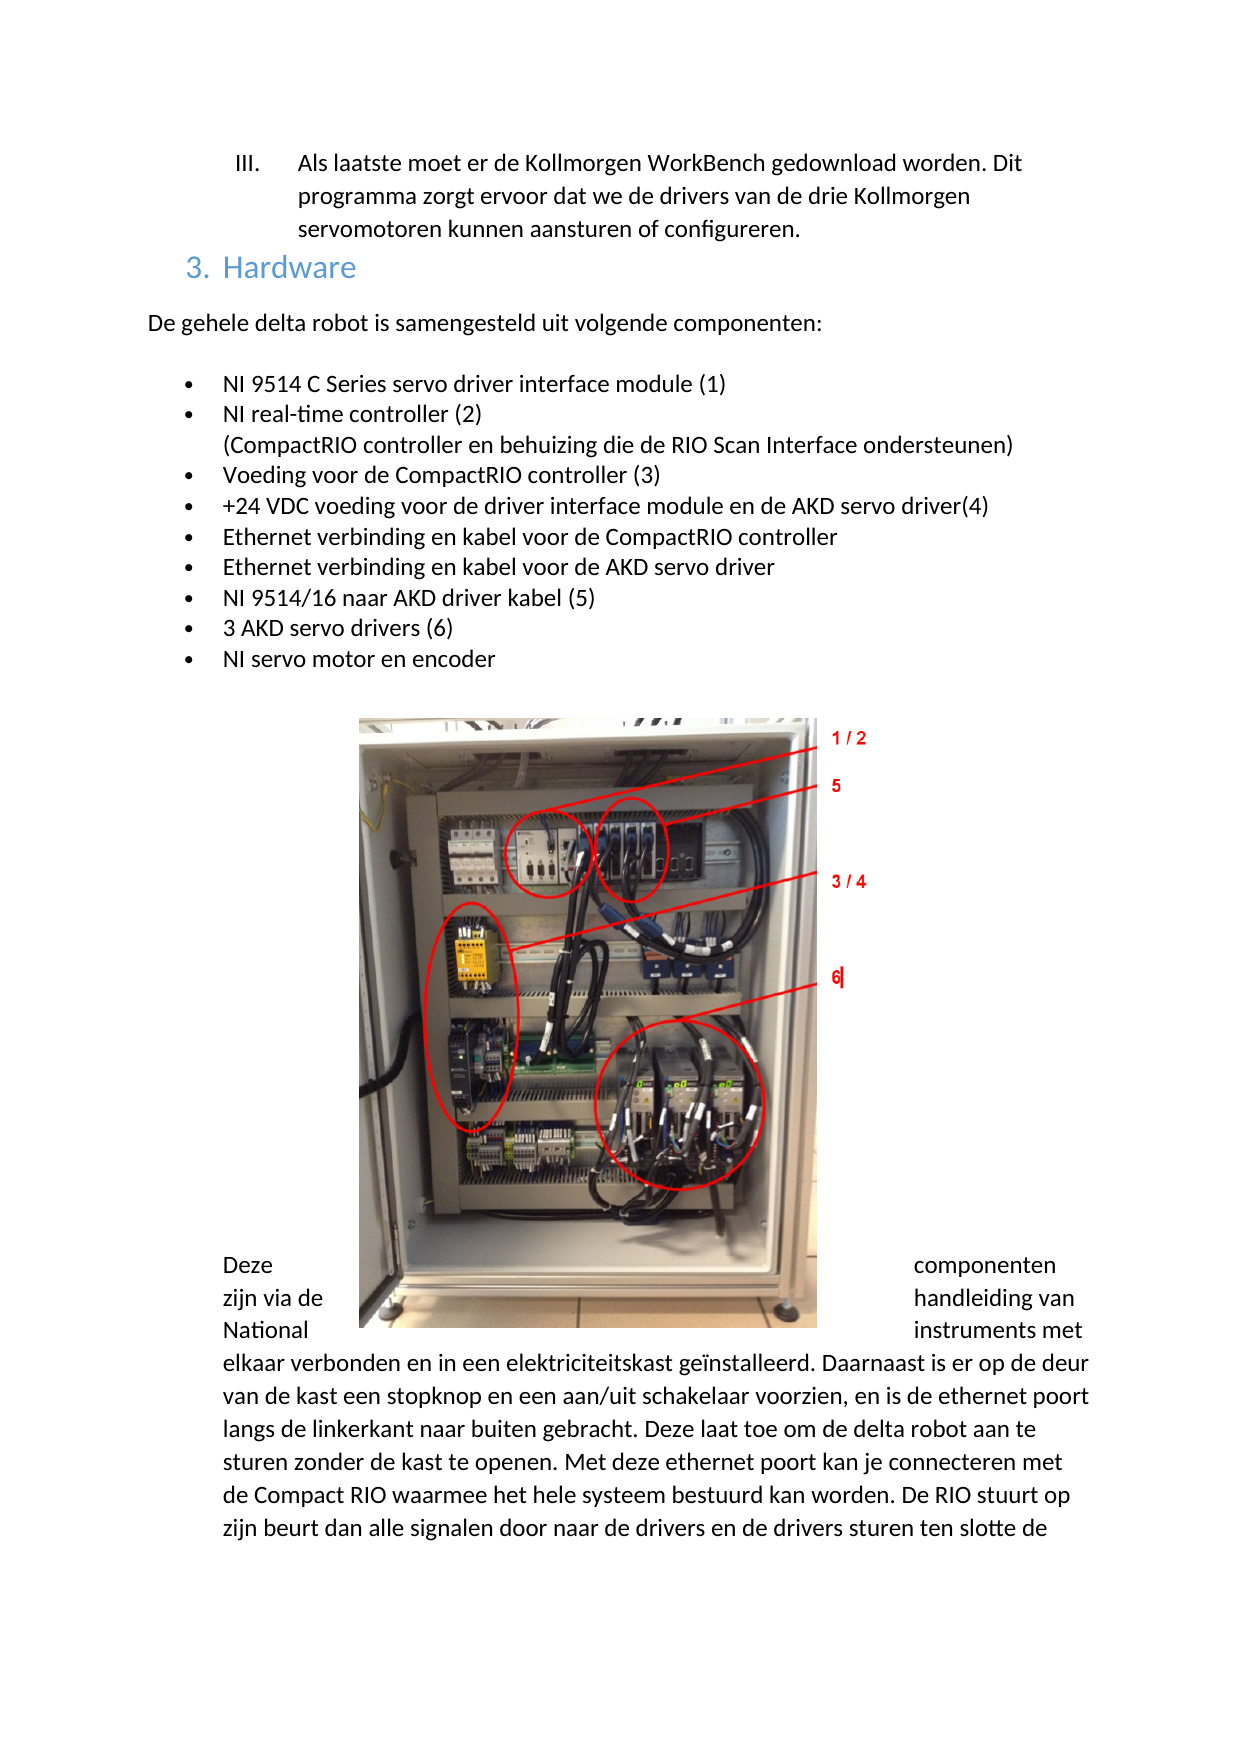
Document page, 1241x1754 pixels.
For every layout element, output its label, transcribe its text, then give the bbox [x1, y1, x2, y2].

list NI servo motor en encoder [185, 643, 1093, 730]
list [223, 1249, 1093, 1543]
list Ethernet verbinding en kabel voor de AKD servo driver [185, 551, 1093, 582]
list NI 9514 C Series servo driver interface module (1) [185, 368, 1093, 398]
text De gehele delta robot is samengesteld uit volgende componenten: [148, 307, 1093, 337]
list +24 VDC voeding voor de driver interface module en de AKD servo driver(4) [185, 490, 1093, 521]
list Als laatste moet er de Kollmorgen WorkBench gedownload worden. Dit programma zorgt ervoor dat we de drivers van de drie Kollmorgen servomotoren kunnen aansturen of configureren. [260, 148, 1093, 244]
list NI real-time controller (2) (CompactRIO controller en behuizing die de RIO Scan Interface ondersteunen) [185, 398, 1093, 459]
list Hardware [185, 246, 1093, 287]
picture [345, 705, 895, 1342]
list NI 9514/16 naar AKD driver kabel (5) [185, 582, 1093, 612]
list 3 AKD servo drivers (6) [185, 612, 1093, 643]
list Voeding voor de CompactRIO controller (3) [185, 459, 1093, 490]
list Ethernet verbinding en kabel voor de CompactRIO controller [185, 521, 1093, 551]
